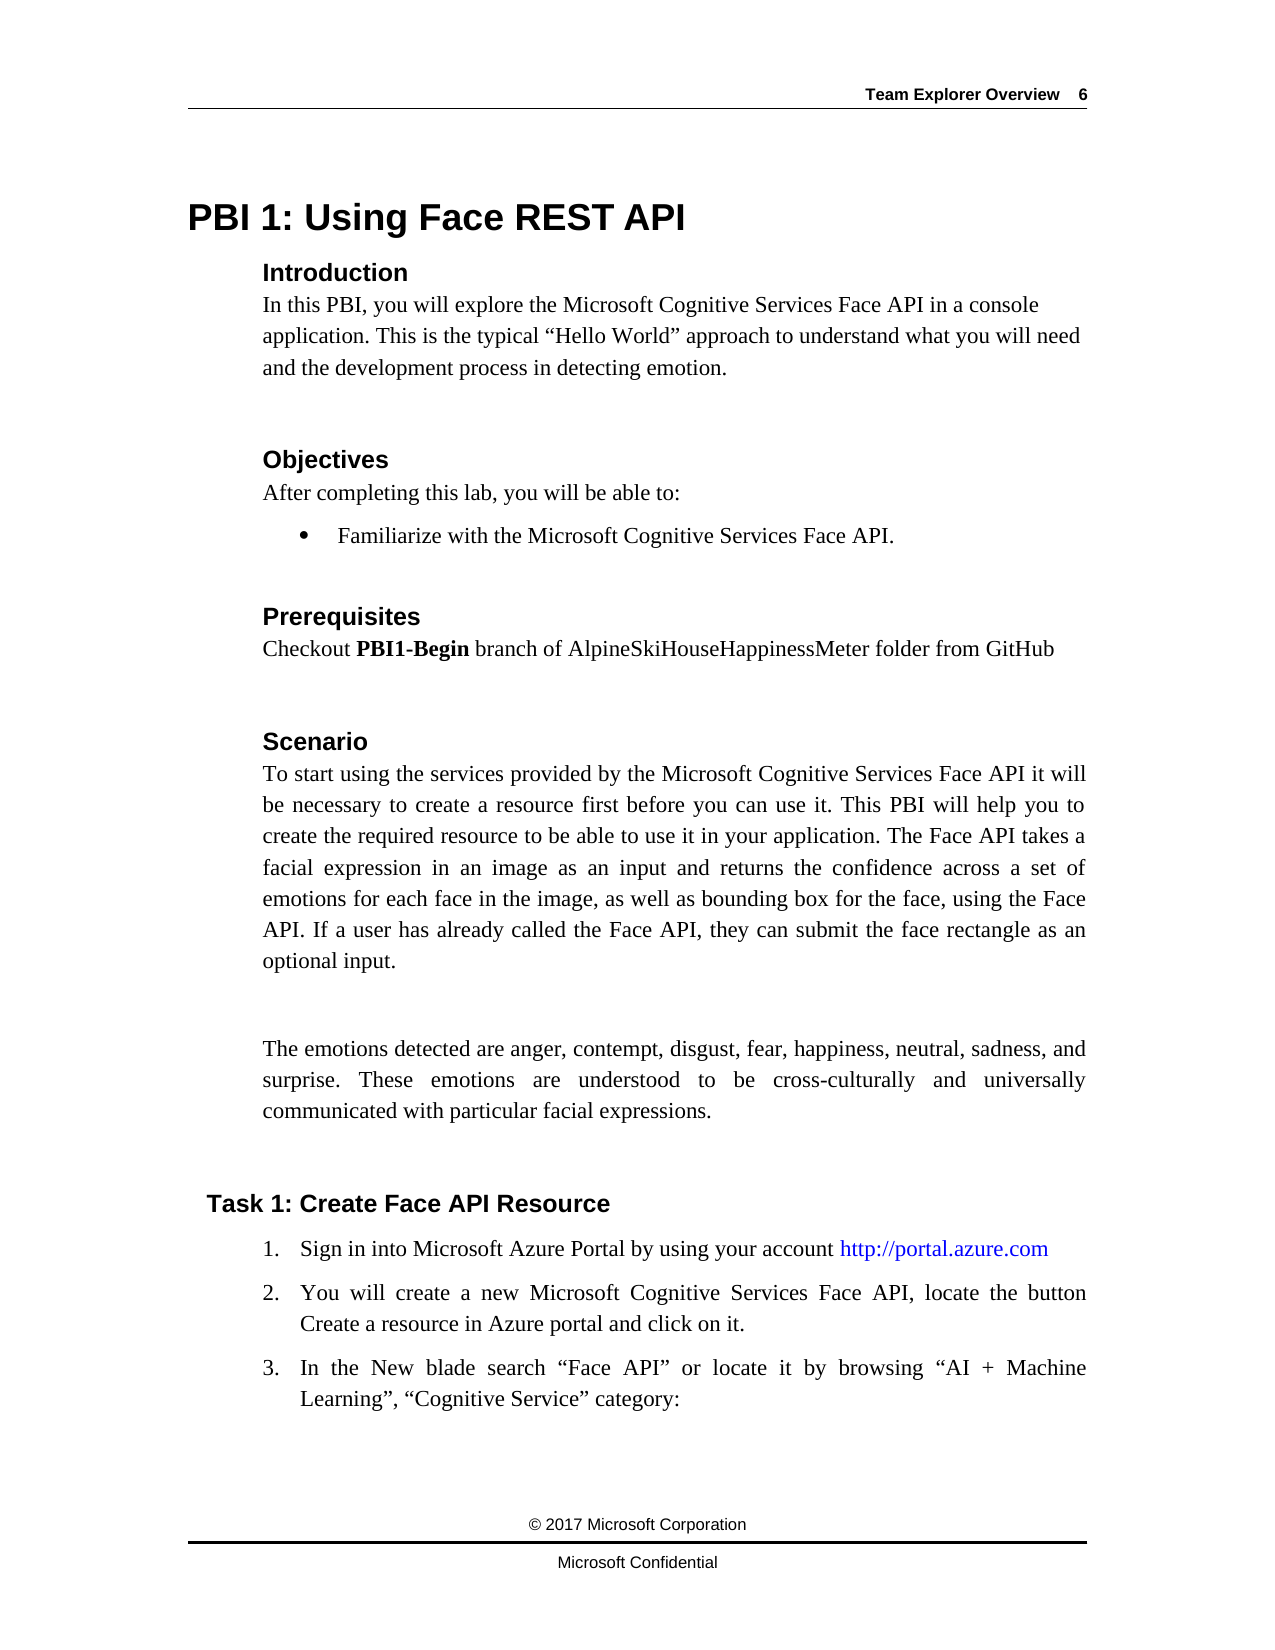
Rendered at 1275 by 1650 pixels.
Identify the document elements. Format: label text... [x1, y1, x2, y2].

list In the New blade search “Face API” or locate it by browsing “AI + Machine Learning”, “Cognitive Service” category: [262, 1350, 1087, 1412]
text The emotions detected are anger, contempt, disgust, fear, happiness, neutral, sadness, and surprise. These emotions are understood to be cross-culturally and universally communicated with particular facial expressions. [262, 1031, 1087, 1125]
text Checkout PBI1-Begin branch of AlpineSkiHouseHappinessMeter folder from GitHub [262, 631, 1087, 662]
subtitle Task 1: Create Face API Resource [206, 1187, 1087, 1219]
text After completing this lab, you will be able to: [262, 475, 1087, 506]
subtitle Scenario [262, 725, 1087, 756]
subtitle PBI 1: Using Face REST API [187, 200, 1087, 237]
list Sign in into Microsoft Azure Portal by using your account http://portal.azure.com [262, 1231, 1087, 1262]
text To start using the services provided by the Microsoft Cognitive Services Face API it will be necessary to create a resource first before you can use it. This PBI will help you to create the required resource to be able to use it in your application. The Face API takes a facial expression in an image as an input and returns the confidence across a set of emotions for each face in the image, as well as bounding box for the face, using the Face API. If a user has already called the Face API, they can submit the face rectangle as an optional input. [262, 756, 1087, 975]
subtitle Objectives [262, 444, 1087, 475]
list You will create a new Microsoft Cognitive Services Face API, locate the button Create a resource in Azure portal and click on it. [262, 1275, 1087, 1337]
text In this PBI, you will explore the Microsoft Cognitive Services Face API in a console application. This is the typical “Hello World” approach to understand what you will need and the development process in detecting emotion. [262, 287, 1087, 381]
subtitle Introduction [262, 256, 1087, 287]
list Familiarize with the Microsoft Cognitive Services Face API. [300, 519, 1087, 550]
subtitle Prerequisites [262, 600, 1087, 631]
